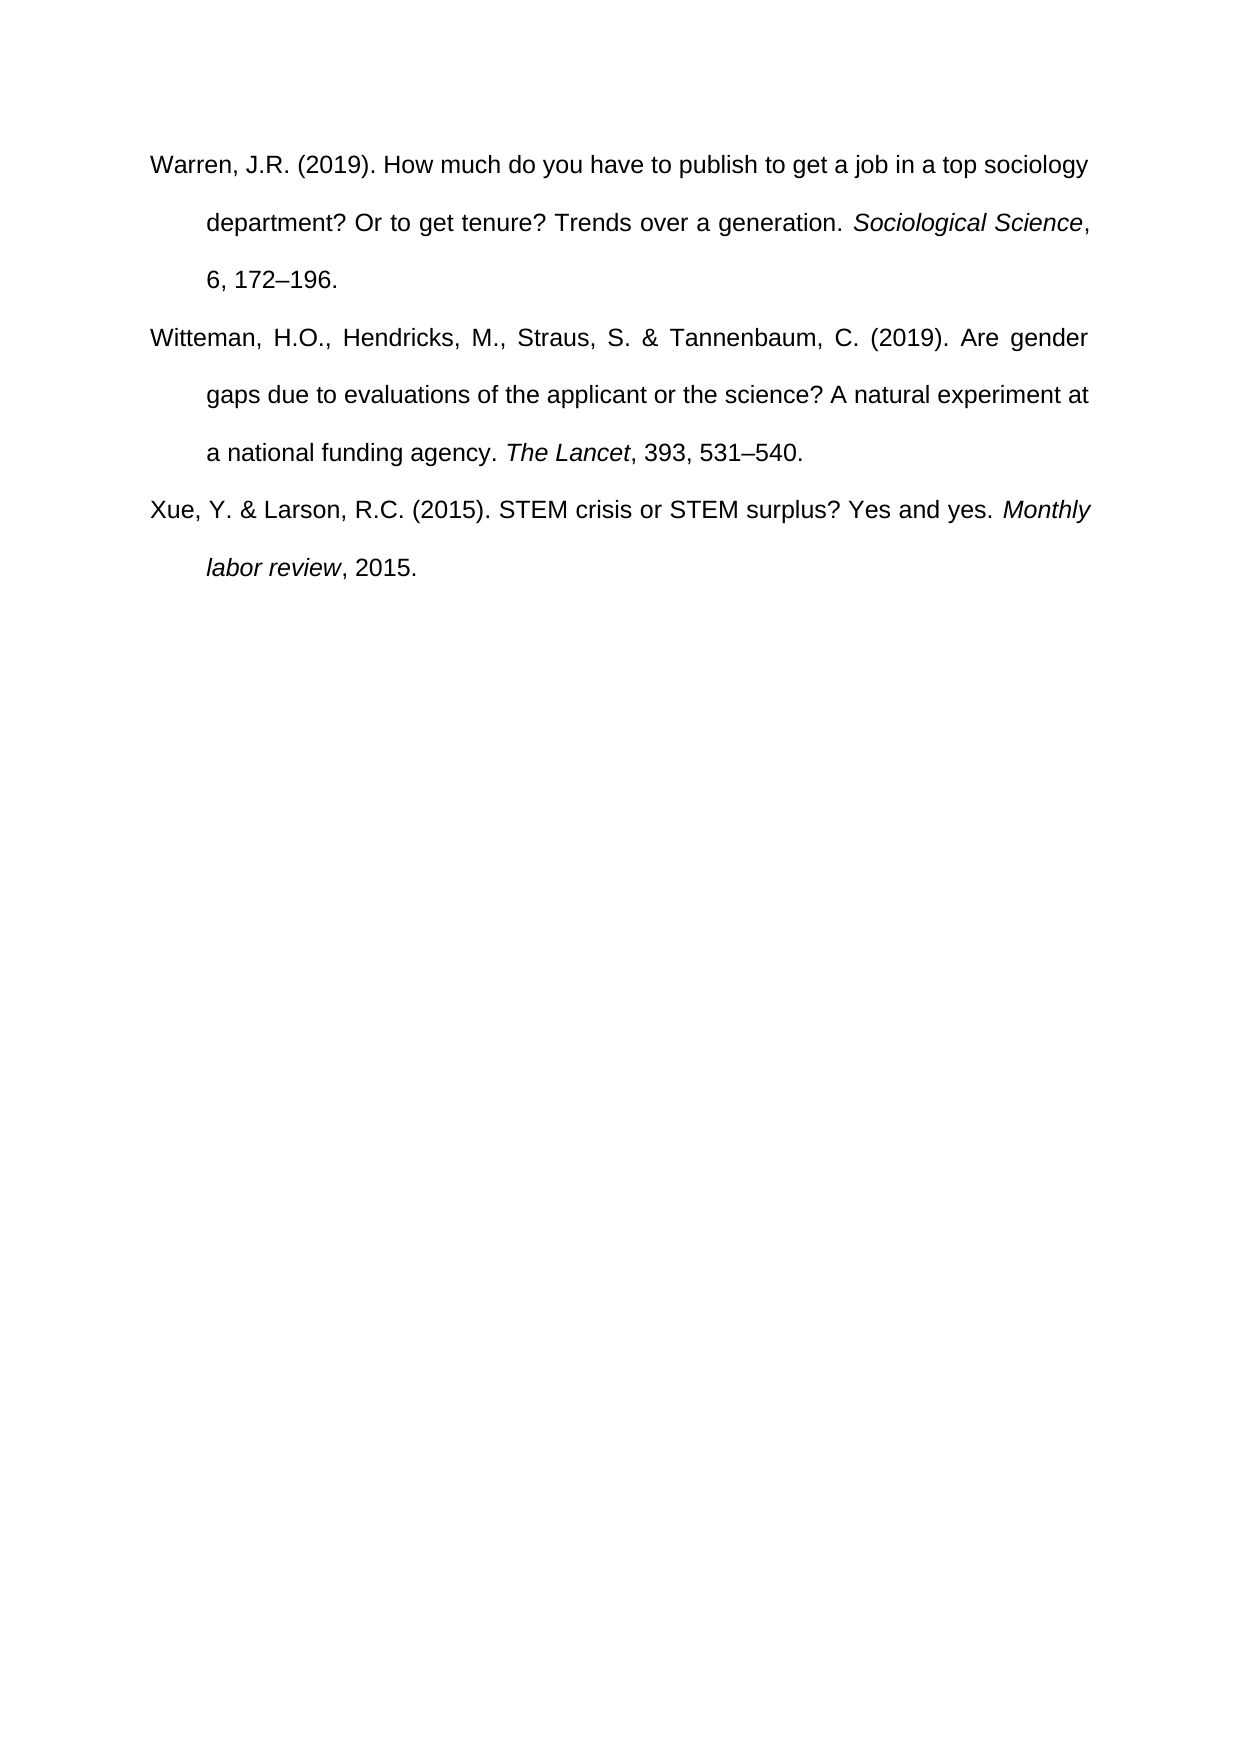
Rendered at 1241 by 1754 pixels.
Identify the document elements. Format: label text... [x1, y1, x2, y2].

text Warren, J.R. (2019). How much do you have to publish to get a job in a top sociology department? Or to get tenure? Trends over a generation. Sociological Science, 6, 172–196. [150, 150, 1090, 294]
text Witteman, H.O., Hendricks, M., Straus, S. & Tannenbaum, C. (2019). Are gender gaps due to evaluations of the applicant or the science? A natural experiment at a national funding agency. The Lancet, 393, 531–540. [150, 322, 1090, 466]
text Xue, Y. & Larson, R.C. (2015). STEM crisis or STEM surplus? Yes and yes. Monthly labor review, 2015. [150, 495, 1090, 581]
